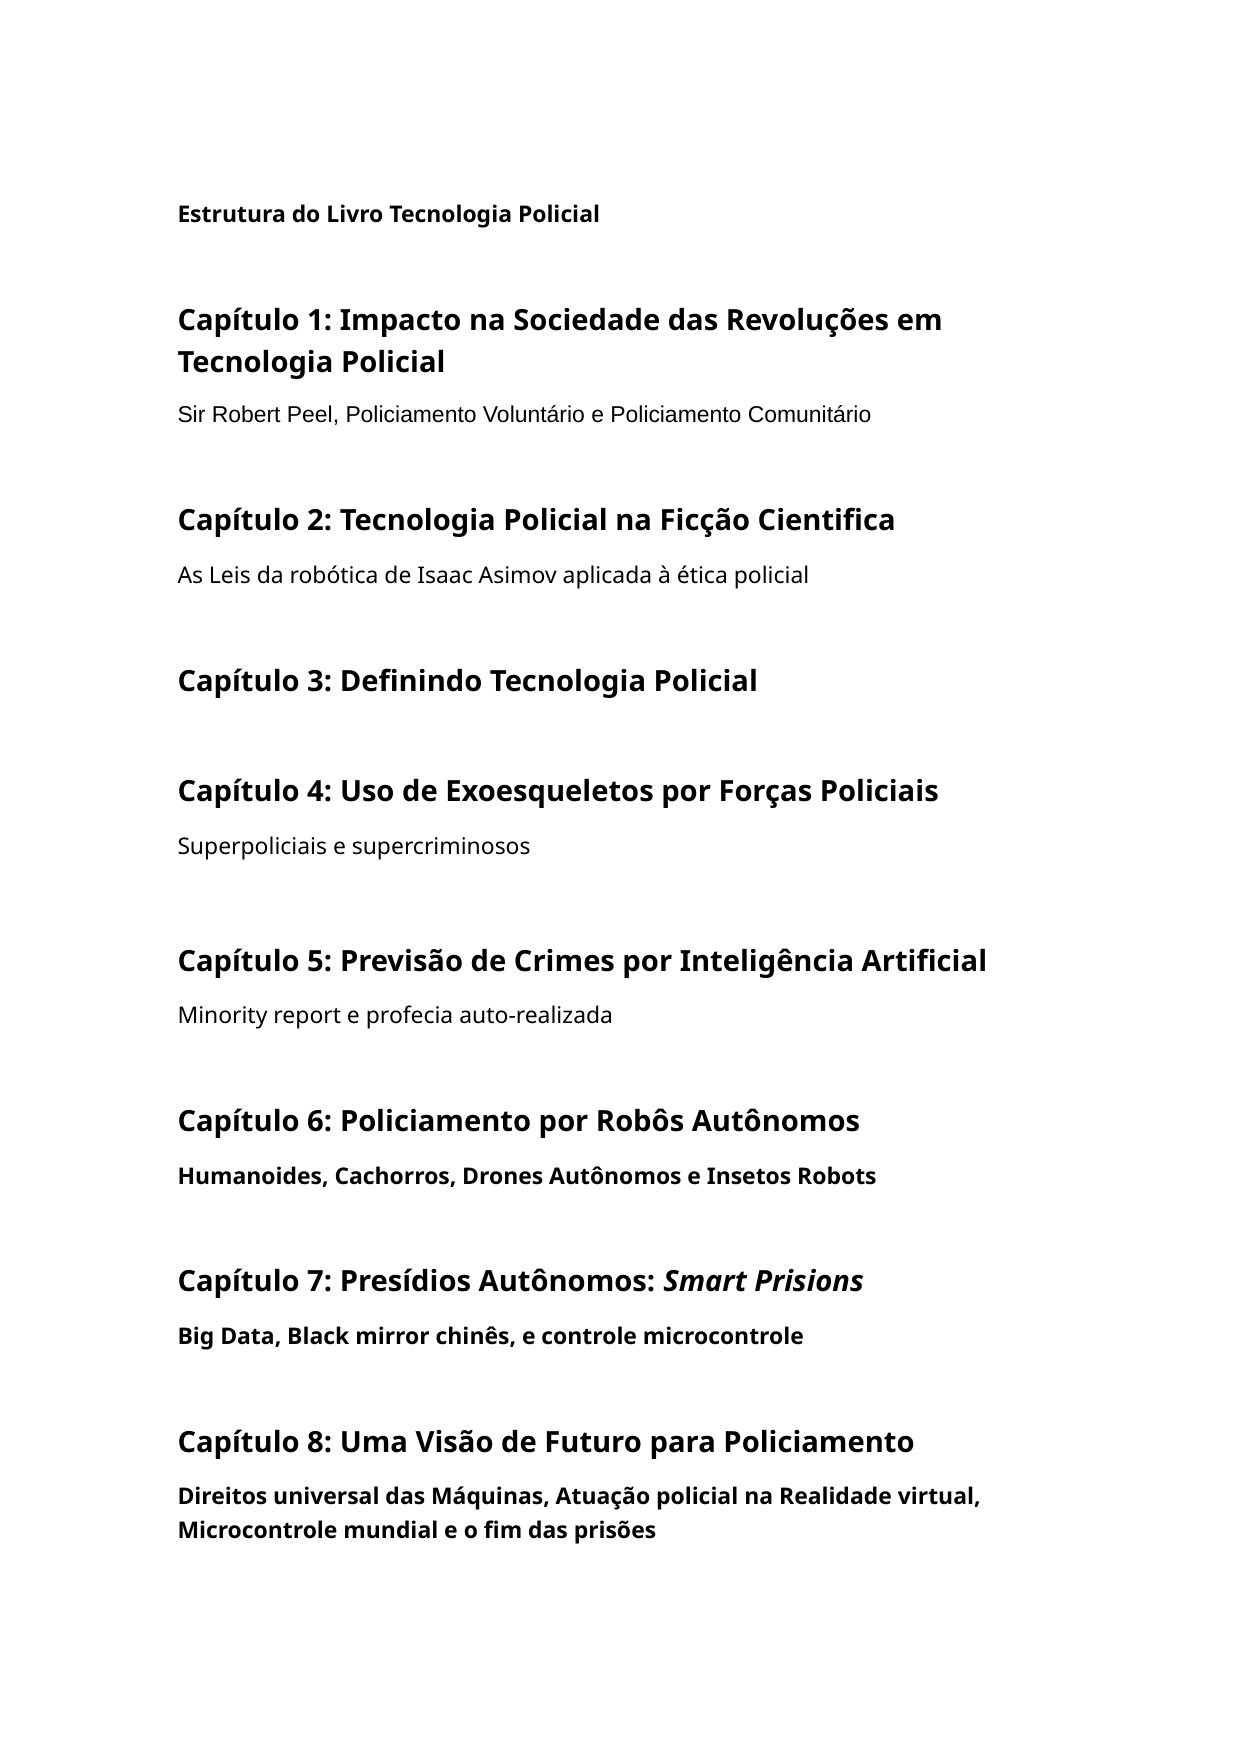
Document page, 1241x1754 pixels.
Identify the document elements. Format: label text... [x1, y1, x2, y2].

text Sir Robert Peel, Policiamento Voluntário e Policiamento Comunitário [177, 401, 1063, 427]
text Capítulo 1: Impacto na Sociedade das Revoluções em Tecnologia Policial [177, 299, 1063, 381]
text Superpoliciais e supercriminosos [177, 830, 1063, 861]
text Humanoides, Cachorros, Drones Autônomos e Insetos Robots [177, 1160, 1063, 1191]
text Capítulo 5: Previsão de Crimes por Inteligência Artificial [177, 940, 1063, 979]
text Direitos universal das Máquinas, Atuação policial na Realidade virtual, Microcontrole mundial e o fim das prisões [177, 1480, 1063, 1545]
text As Leis da robótica de Isaac Asimov aplicada à ética policial [177, 559, 1063, 590]
text Big Data, Black mirror chinês, e controle microcontrole [177, 1320, 1063, 1351]
text Capítulo 8: Uma Visão de Futuro para Policiamento [177, 1421, 1063, 1461]
text Capítulo 2: Tecnologia Policial na Ficção Cientifica [177, 500, 1063, 539]
text Capítulo 6: Policiamento por Robôs Autônomos [177, 1100, 1063, 1140]
text Minority report e profecia auto-realizada [177, 999, 1063, 1031]
text Capítulo 4: Uso de Exoesqueletos por Forças Policiais [177, 771, 1063, 810]
text Capítulo 7: Presídios Autônomos: Smart Prisions [177, 1261, 1063, 1300]
text Capítulo 3: Definindo Tecnologia Policial [177, 661, 1063, 700]
text Estrutura do Livro Tecnologia Policial [177, 198, 1063, 229]
